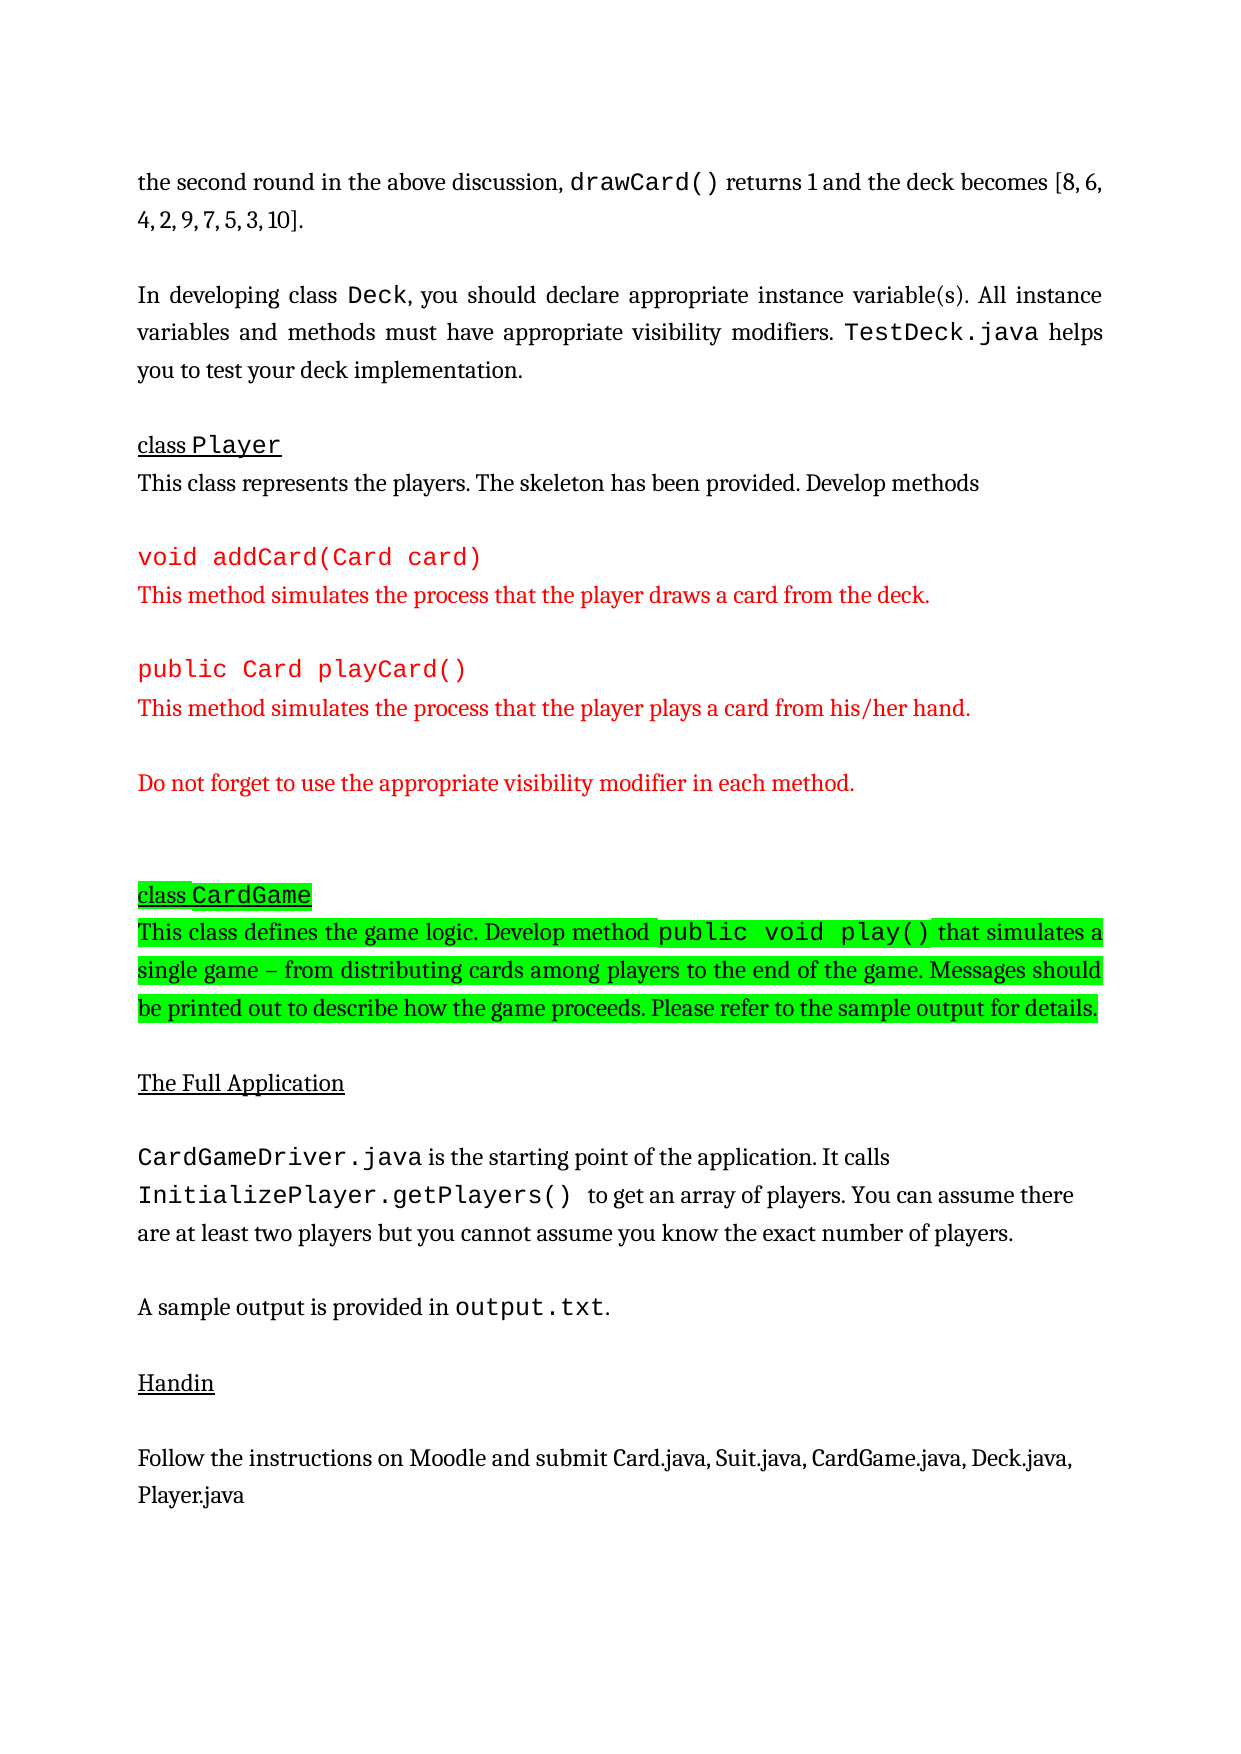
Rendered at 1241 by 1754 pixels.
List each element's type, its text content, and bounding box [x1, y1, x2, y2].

text Follow the instructions on Moodle and submit Card.java, Suit.java, CardGame.java, Deck.java, Player.java [137, 1439, 1103, 1514]
text This class defines the game logic. Develop method public void play() that simulates a single game – from distributing cards among players to the end of the game. Messages should be printed out to describe how the game proceeds. Please refer to the sample output for details. [137, 914, 1103, 1027]
text Handin [137, 1364, 1103, 1402]
text void addCard(Card card) [137, 539, 1103, 577]
text Do not forget to use the appropriate visibility modifier in each method. [137, 764, 1103, 802]
text class CardGame [137, 877, 1103, 914]
text class Player [137, 427, 1103, 464]
text public Card playCard() [137, 652, 1103, 689]
text This method simulates the process that the player plays a card from his/her hand. [137, 689, 1103, 727]
text The Full Application [137, 1064, 1103, 1102]
text This method simulates the process that the player draws a card from the deck. [137, 577, 1103, 614]
text A sample output is provided in output.txt. [137, 1289, 1103, 1327]
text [137, 164, 1103, 239]
text This class represents the players. The skeleton has been provided. Develop methods [137, 464, 1103, 502]
text CardGameDriver.java is the starting point of the application. It calls InitializePlayer.getPlayers() to get an array of players. You can assume there are at least two players but you cannot assume you know the exact number of players. [137, 1139, 1103, 1252]
text In developing class Deck, you should declare appropriate instance variable(s). All instance variables and methods must have appropriate visibility modifiers. TestDeck.java helps you to test your deck implementation. [137, 277, 1103, 389]
